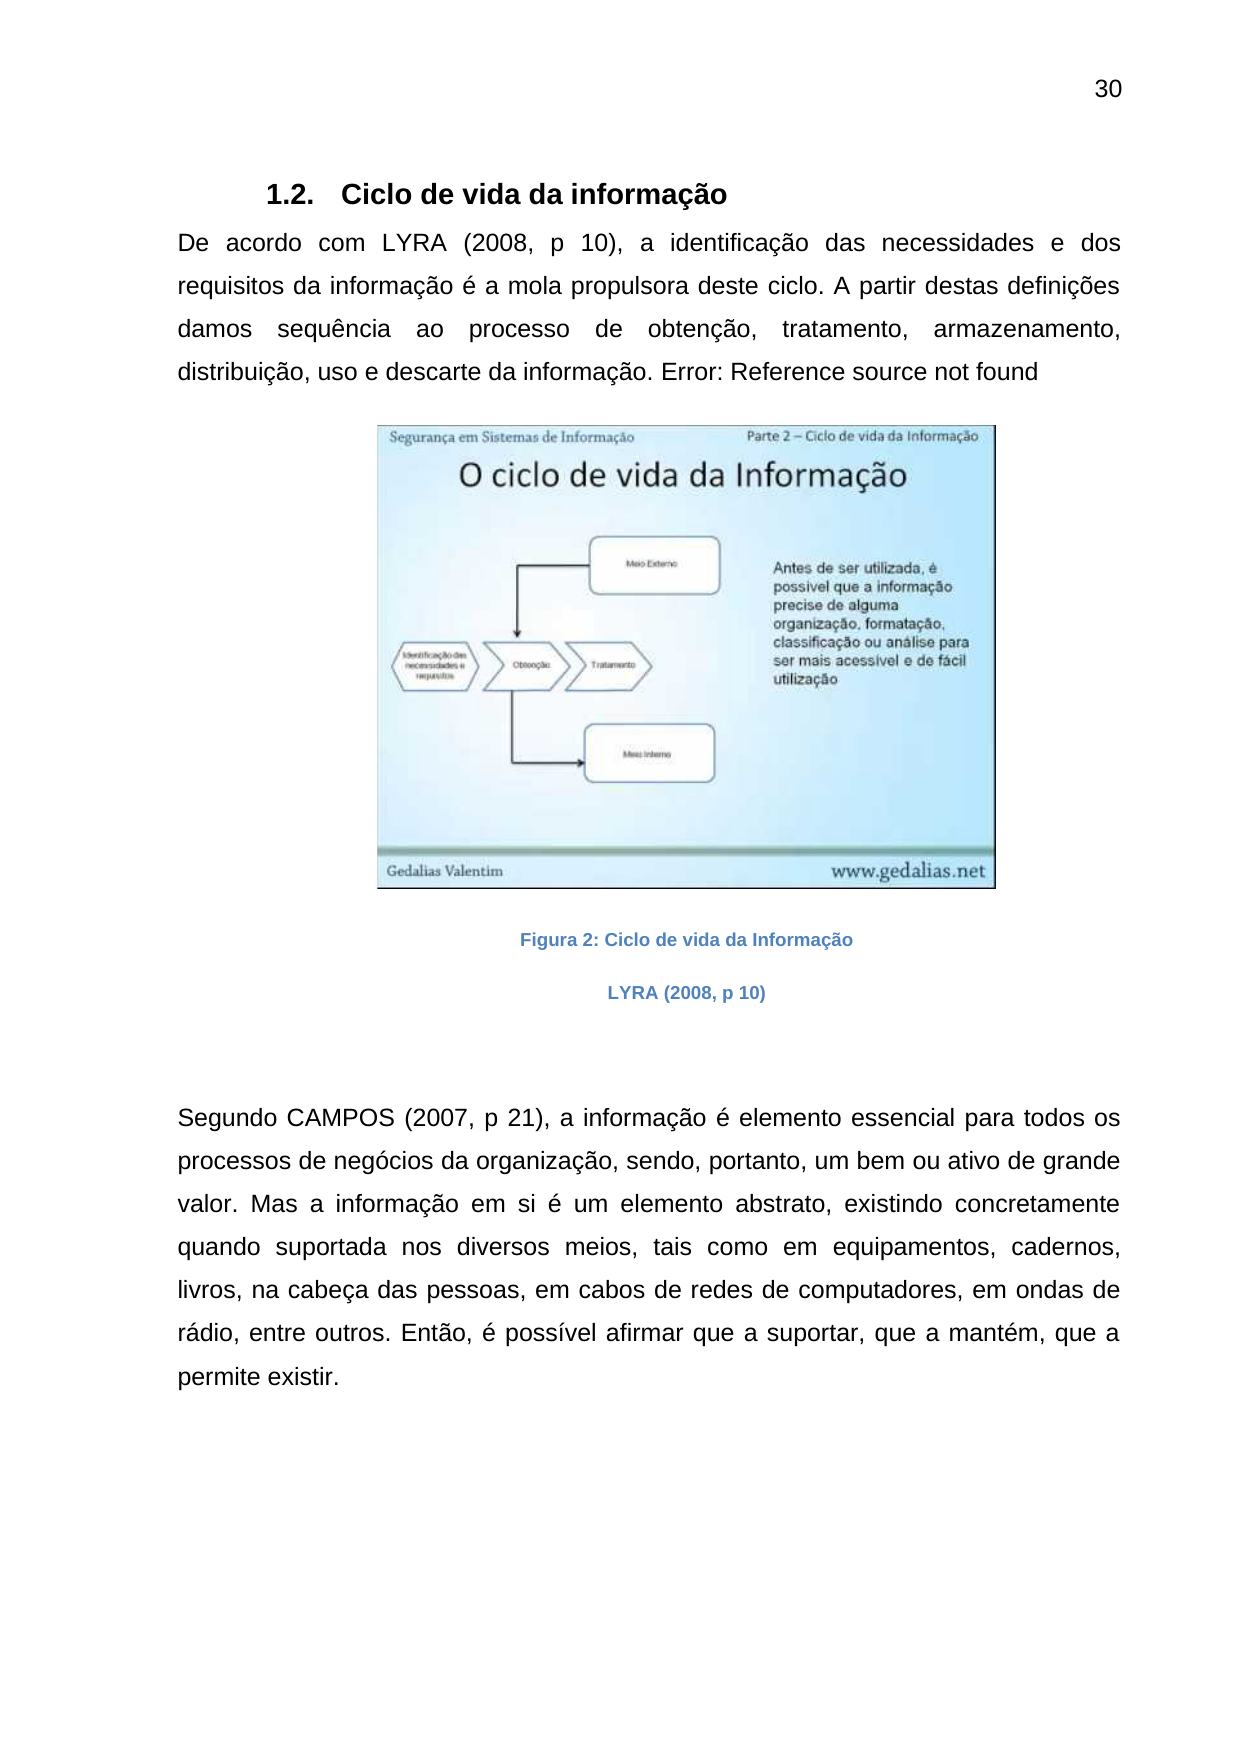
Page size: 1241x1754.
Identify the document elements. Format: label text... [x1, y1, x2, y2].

text LYRA (2008, p 10) [177, 982, 1122, 1003]
list Ciclo de vida da informação [266, 177, 1122, 211]
picture [377, 425, 996, 889]
text Segundo CAMPOS (2007, p 21), a informação é elemento essencial para todos os processos de negócios da organização, sendo, portanto, um bem ou ativo de grande valor. Mas a informação em si é um elemento abstrato, existindo concretamente quando suportada nos diversos meios, tais como em equipamentos, cadernos, livros, na cabeça das pessoas, em cabos de redes de computadores, em ondas de rádio, entre outros. Então, é possível afirmar que a suportar, que a mantém, que a permite existir. [177, 1103, 1122, 1390]
